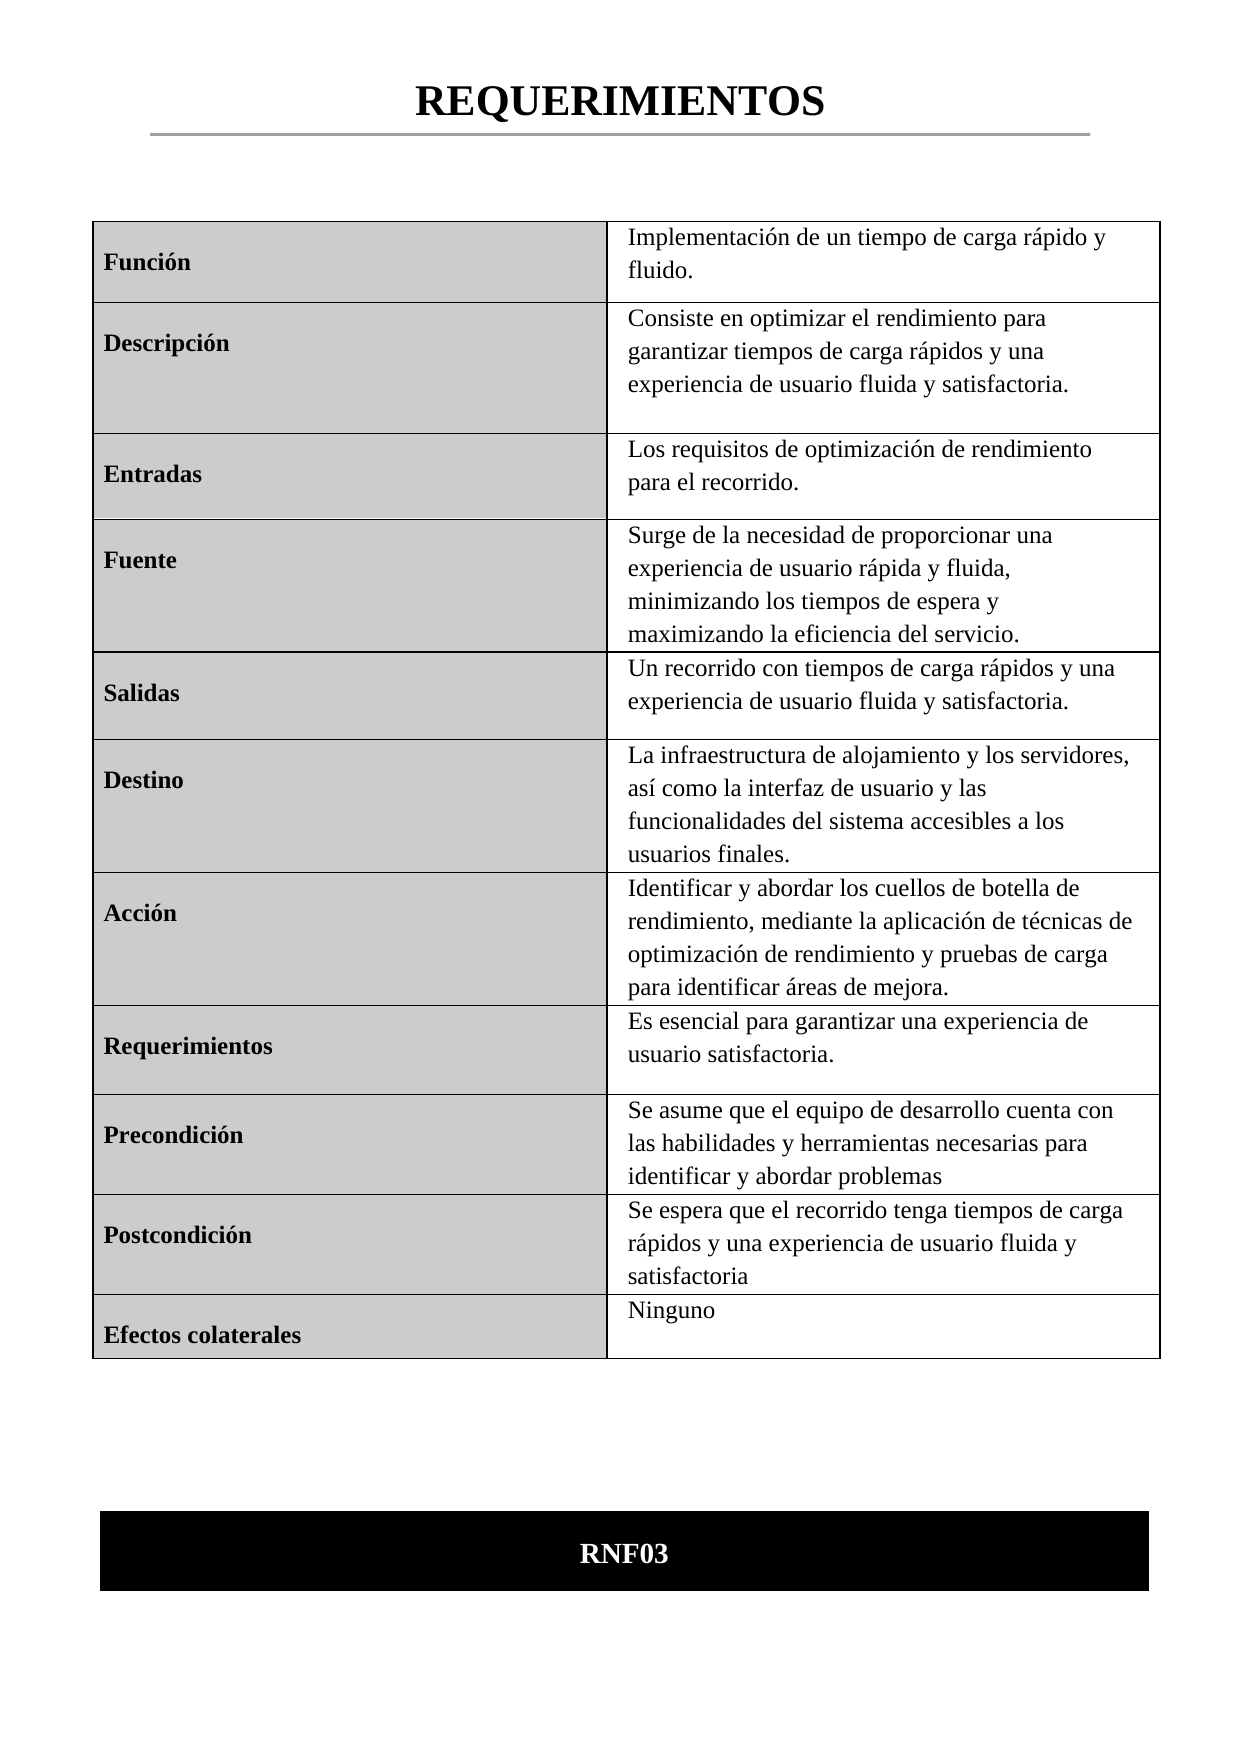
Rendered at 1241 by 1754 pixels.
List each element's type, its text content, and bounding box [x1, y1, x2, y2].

table_cell Fuente [94, 520, 606, 651]
table_cell Un recorrido con tiempos de carga rápidos y una experiencia de usuario fluida y satisfactoria. [608, 653, 1159, 739]
table_cell Identificar y abordar los cuellos de botella de rendimiento, mediante la aplicación de técnicas de optimización de rendimiento y pruebas de carga para identificar áreas de mejora. [608, 873, 1159, 1005]
table_cell Descripción [94, 303, 606, 433]
table_cell Acción [94, 873, 606, 1005]
table_cell Implementación de un tiempo de carga rápido y fluido. [608, 222, 1159, 302]
table_cell Función [94, 222, 606, 302]
table_cell Destino [94, 740, 606, 872]
table_cell Se espera que el recorrido tenga tiempos de carga rápidos y una experiencia de usuario fluida y satisfactoria [608, 1195, 1159, 1294]
table_cell Surge de la necesidad de proporcionar una experiencia de usuario rápida y fluida, minimizando los tiempos de espera y maximizando la eficiencia del servicio. [608, 520, 1159, 651]
table_cell Postcondición [94, 1195, 606, 1294]
table_cell Es esencial para garantizar una experiencia de usuario satisfactoria. [608, 1006, 1159, 1094]
table_cell Entradas [94, 434, 606, 518]
table_cell Los requisitos de optimización de rendimiento para el recorrido. [608, 434, 1159, 518]
table_cell Ninguno [608, 1295, 1159, 1358]
table_cell Requerimientos [94, 1006, 606, 1094]
table_cell Salidas [94, 653, 606, 739]
table_cell La infraestructura de alojamiento y los servidores, así como la interfaz de usuario y las funcionalidades del sistema accesibles a los usuarios finales. [608, 740, 1159, 872]
table_cell Efectos colaterales [94, 1295, 606, 1358]
table_cell Precondición [94, 1095, 606, 1194]
table_header RNF03 [100, 1511, 1149, 1591]
table_cell Consiste en optimizar el rendimiento para garantizar tiempos de carga rápidos y una experiencia de usuario fluida y satisfactoria. [608, 303, 1159, 433]
table_cell Se asume que el equipo de desarrollo cuenta con las habilidades y herramientas necesarias para identificar y abordar problemas [608, 1095, 1159, 1194]
